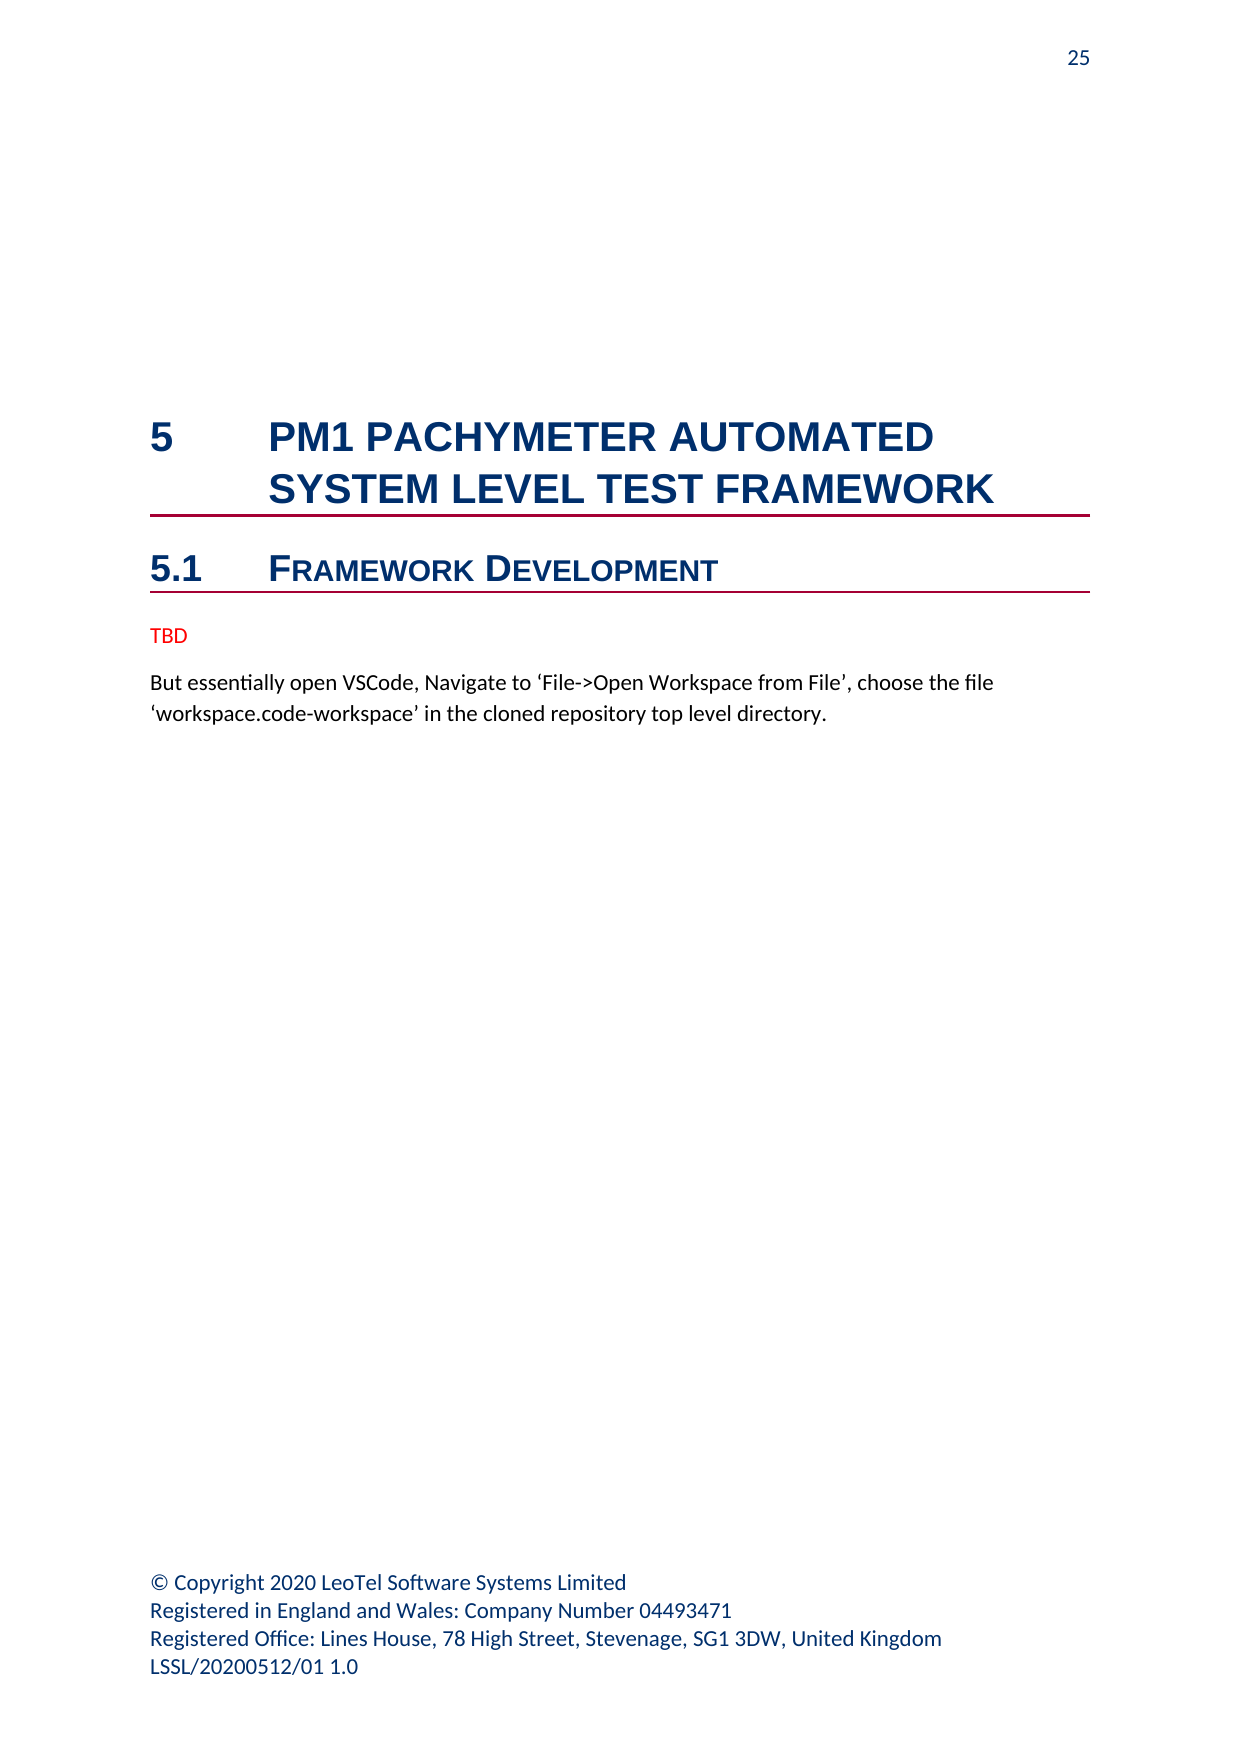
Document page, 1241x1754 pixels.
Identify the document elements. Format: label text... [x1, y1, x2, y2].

text But essentially open VSCode, Navigate to ‘File->Open Workspace from File’, choose the file ‘workspace.code-workspace’ in the cloned repository top level directory. [150, 668, 1090, 727]
subtitle Framework Development [150, 546, 1090, 591]
text TBD [150, 622, 1090, 649]
subtitle PM1 Pachymeter Automated System Level Test Framework [150, 412, 1090, 514]
